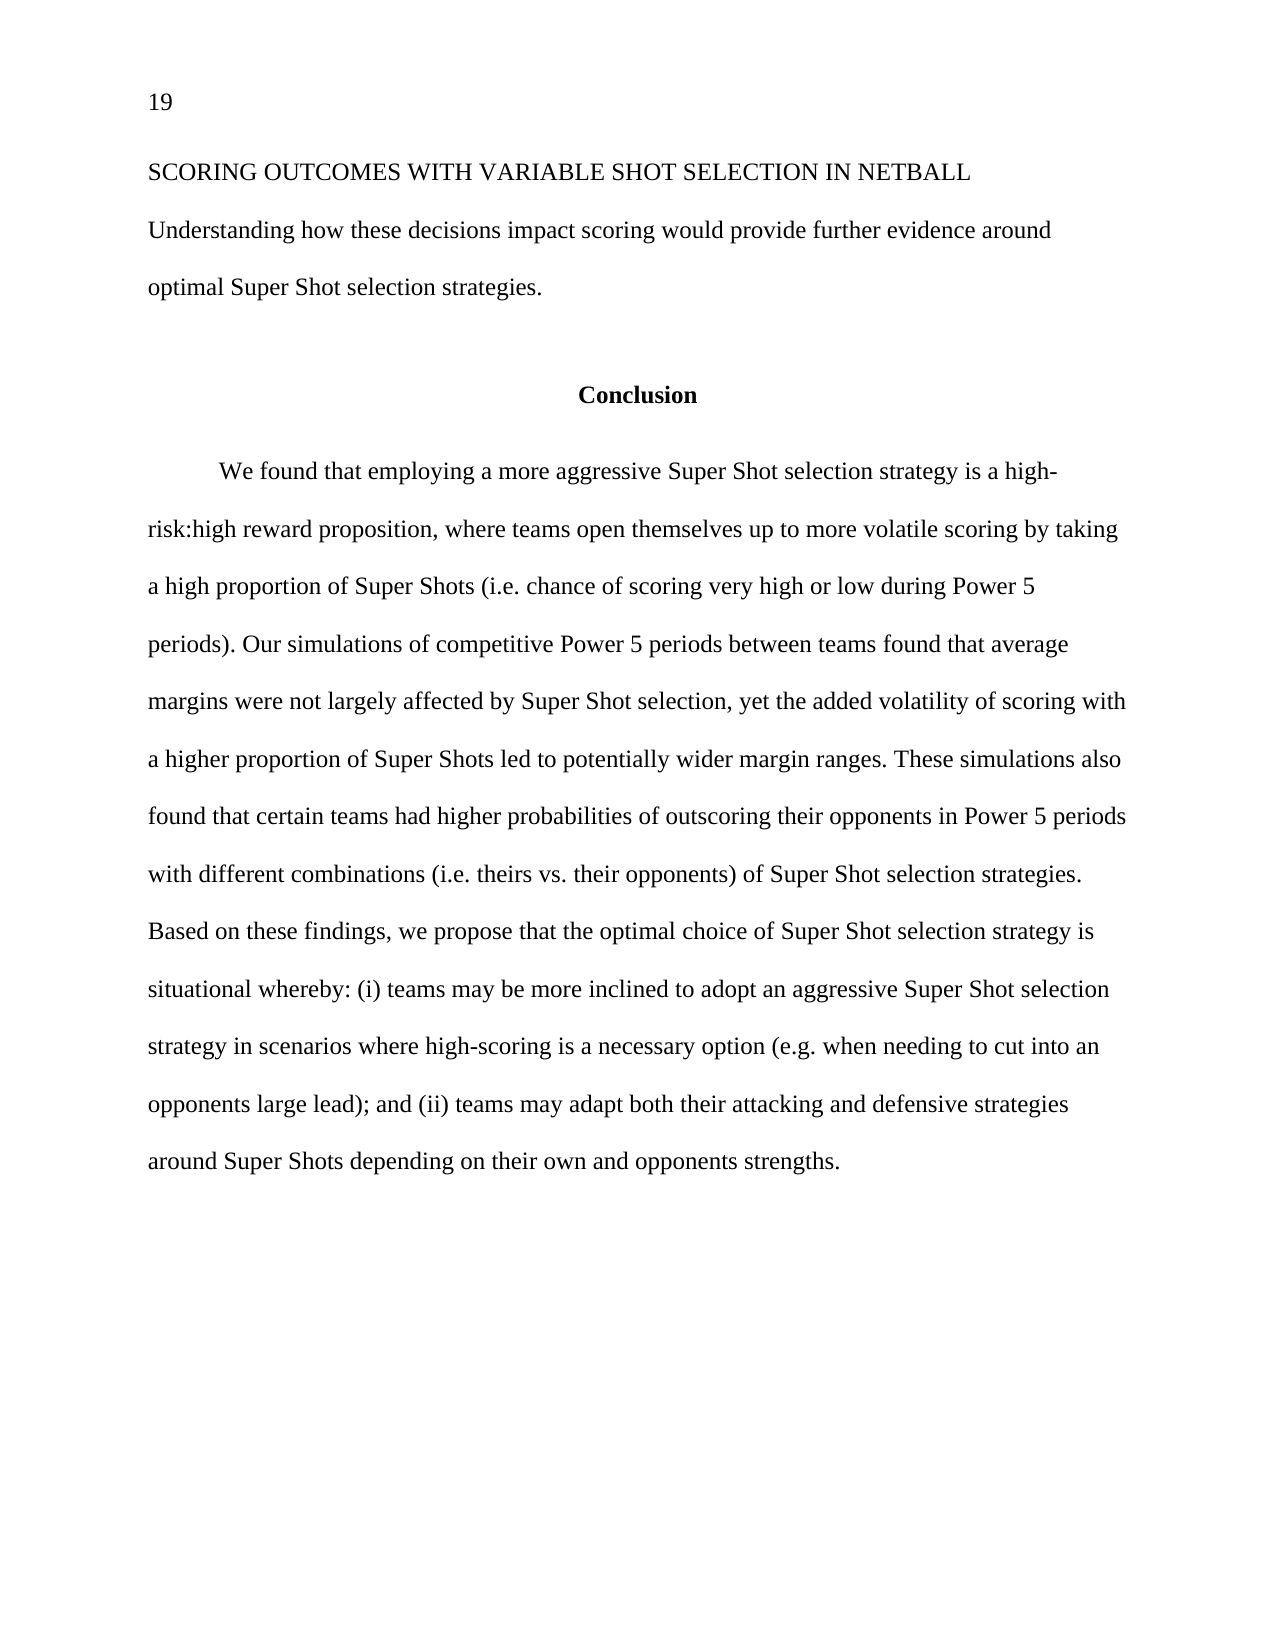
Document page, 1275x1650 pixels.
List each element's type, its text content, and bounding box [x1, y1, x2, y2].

text We found that employing a more aggressive Super Shot selection strategy is a high-risk:high reward proposition, where teams open themselves up to more volatile scoring by taking a high proportion of Super Shots (i.e. chance of scoring very high or low during Power 5 periods). Our simulations of competitive Power 5 periods between teams found that average margins were not largely affected by Super Shot selection, yet the added volatility of scoring with a higher proportion of Super Shots led to potentially wider margin ranges. These simulations also found that certain teams had higher probabilities of outscoring their opponents in Power 5 periods with different combinations (i.e. theirs vs. their opponents) of Super Shot selection strategies. Based on these findings, we propose that the optimal choice of Super Shot selection strategy is situational whereby: (i) teams may be more inclined to adopt an aggressive Super Shot selection strategy in scenarios where high-scoring is a necessary option (e.g. when needing to cut into an opponents large lead); and (ii) teams may adapt both their attacking and defensive strategies around Super Shots depending on their own and opponents strengths. [148, 456, 1127, 1175]
subtitle Conclusion [148, 380, 1127, 409]
